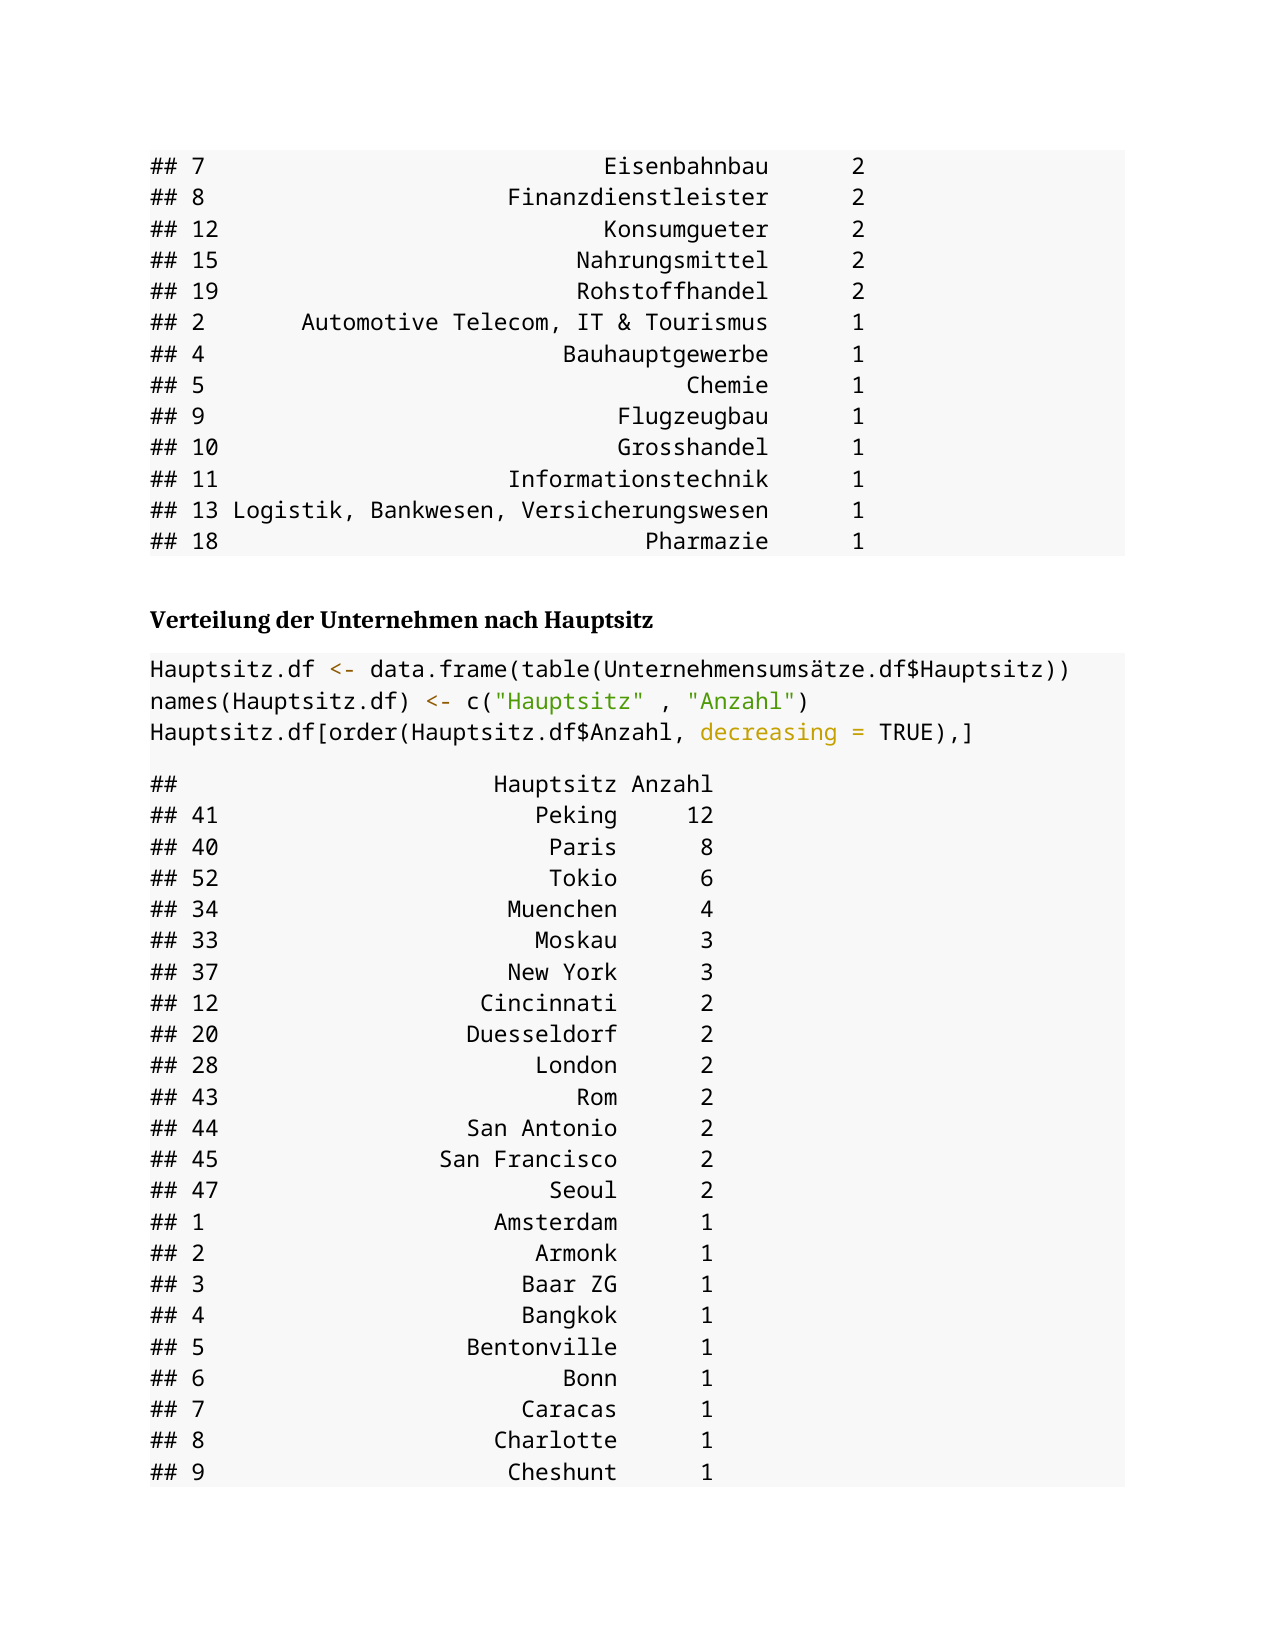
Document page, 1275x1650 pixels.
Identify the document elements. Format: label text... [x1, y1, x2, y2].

text Verteilung der Unternehmen nach Hauptsitz [150, 577, 1125, 634]
text Hauptsitz.df <- data.frame(table(Unternehmensumsätze.df$Hauptsitz)) names(Hauptsitz.df) <- c("Hauptsitz" , "Anzahl") Hauptsitz.df[order(Hauptsitz.df$Anzahl, decreasing = TRUE),] [150, 653, 1125, 747]
